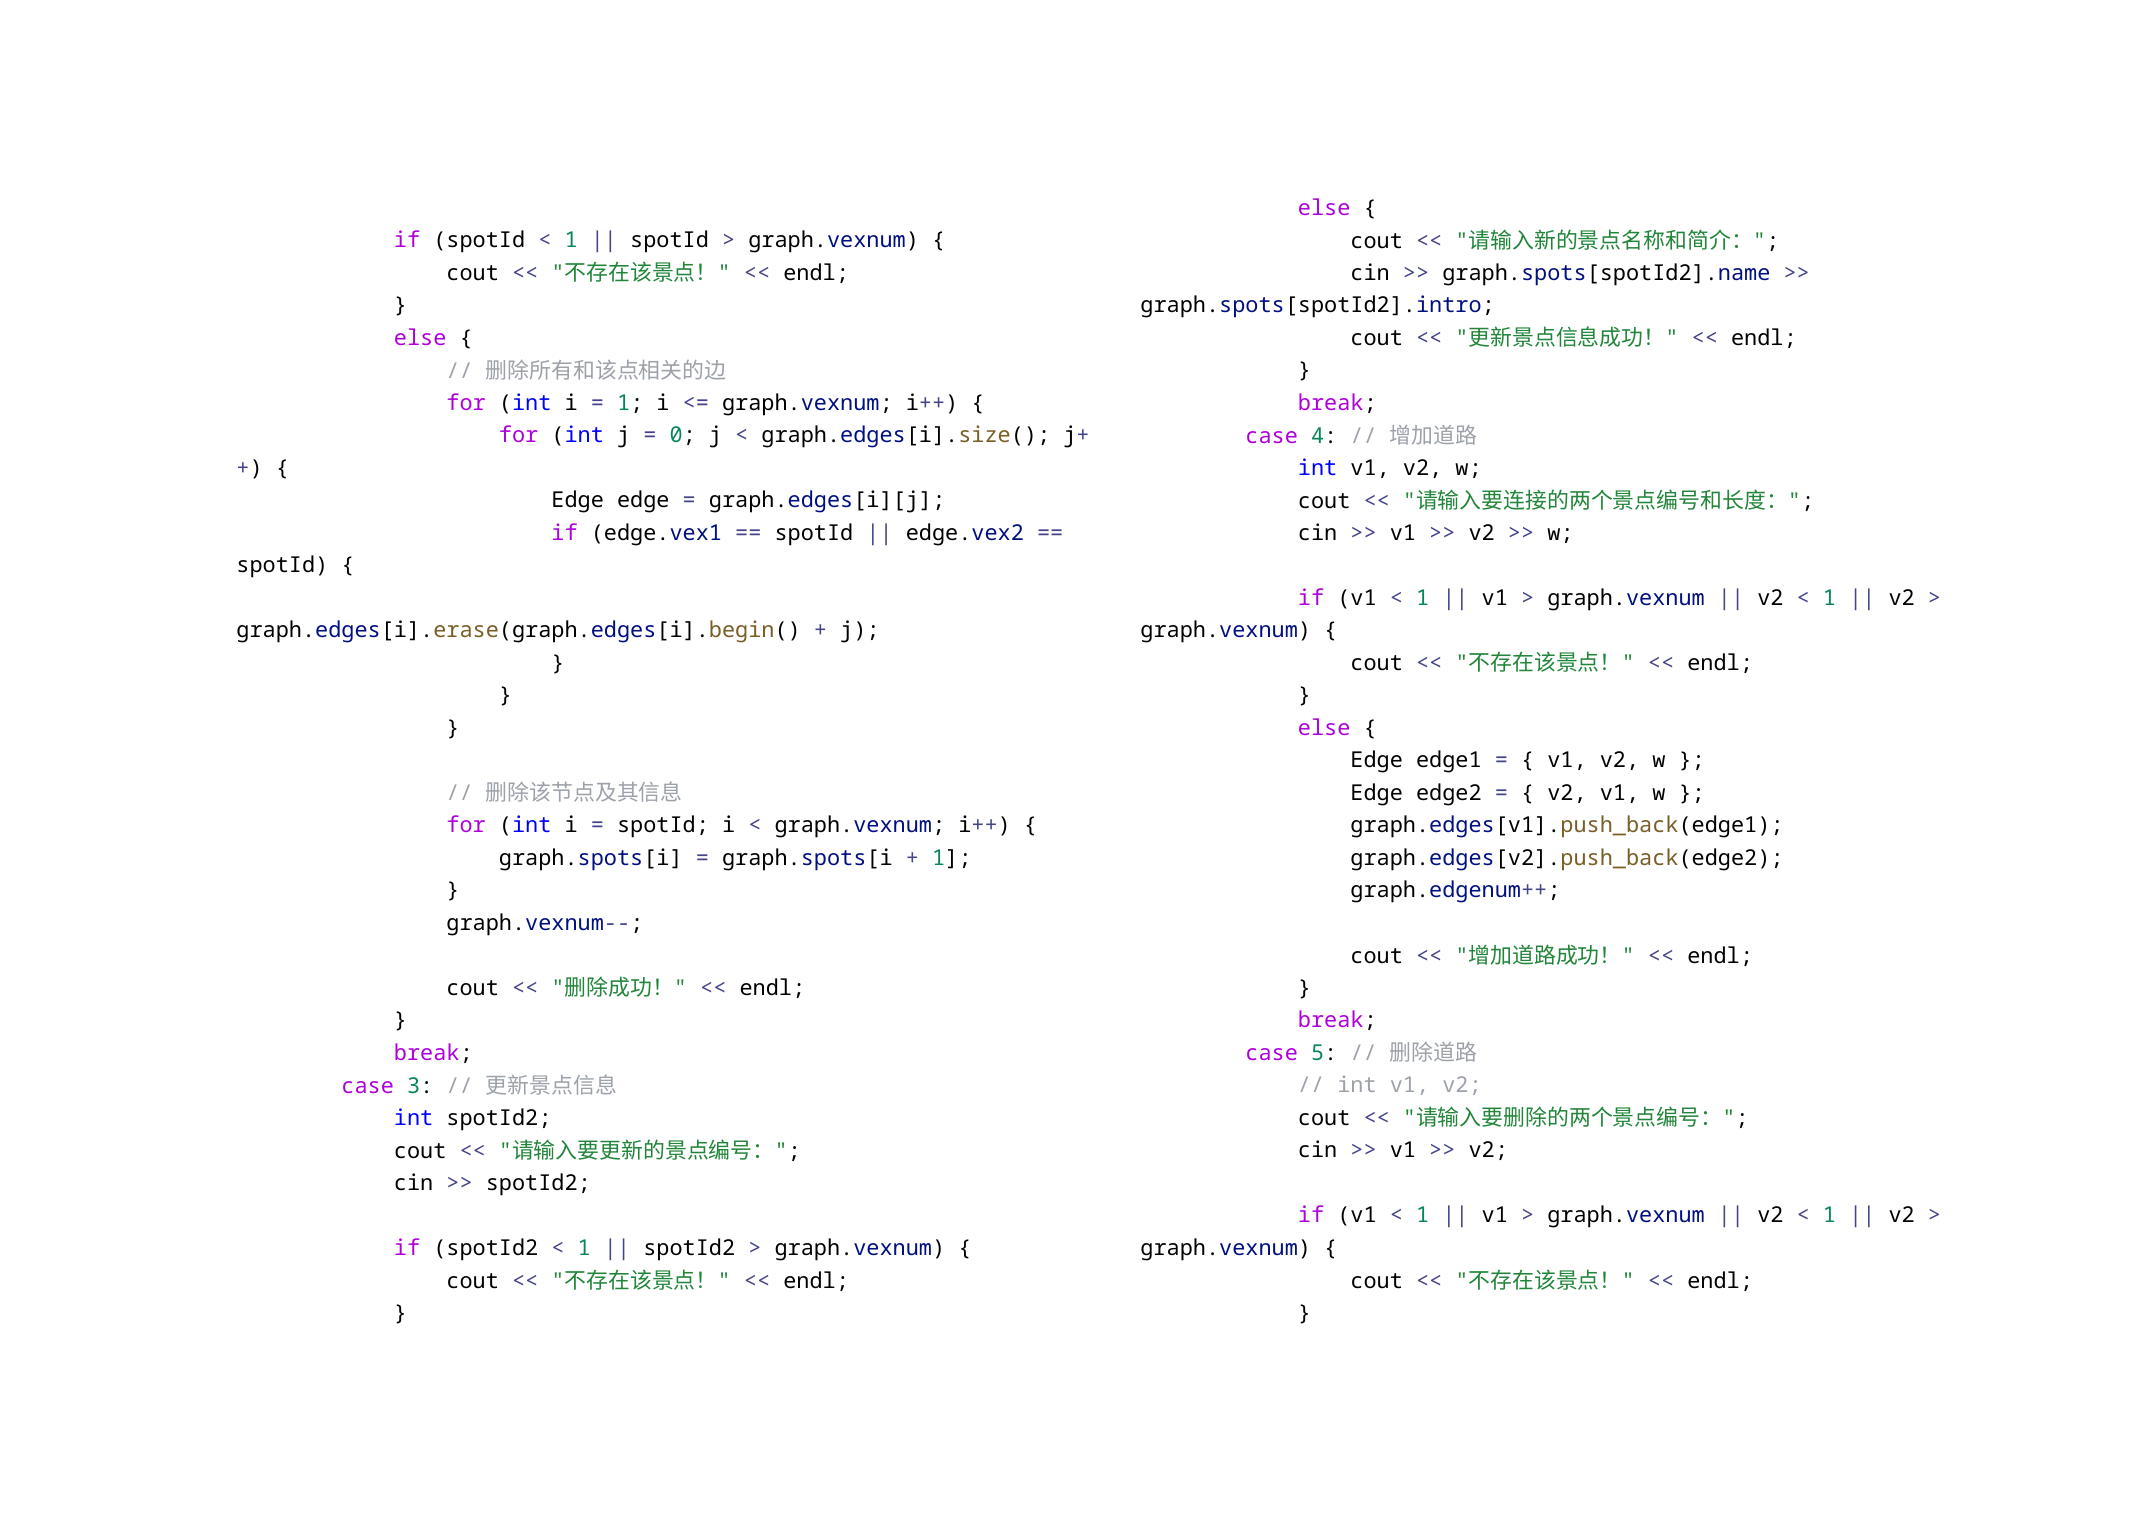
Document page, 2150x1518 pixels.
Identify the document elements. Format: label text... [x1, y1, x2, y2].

text } [236, 678, 1096, 710]
text case 4: // 增加道路 [1140, 418, 1999, 450]
text else { [236, 320, 1096, 353]
text Edge edge1 = { v1, v2, w }; [1140, 743, 1999, 775]
text cin >> spotId2; [236, 1165, 1096, 1198]
text int spotId2; [236, 1100, 1096, 1133]
text break; [1140, 385, 1999, 418]
text if (spotId < 1 || spotId > graph.vexnum) { [236, 223, 1096, 255]
text Edge edge = graph.edges[i][j]; [236, 483, 1096, 515]
text break; [1140, 1003, 1999, 1035]
text cout << "不存在该景点！" << endl; [236, 255, 1096, 288]
text // int v1, v2; [1140, 1068, 1999, 1100]
text if (edge.vex1 == spotId || edge.vex2 == spotId) { [236, 515, 1096, 580]
text } [236, 873, 1096, 905]
text } [236, 710, 1096, 743]
text cout << "增加道路成功！" << endl; [1140, 938, 1999, 970]
text graph.vexnum--; [236, 905, 1096, 938]
text graph.edgenum++; [1140, 873, 1999, 905]
text } [1140, 1295, 1999, 1328]
text int v1, v2, w; [1140, 450, 1999, 483]
text for (int i = spotId; i < graph.vexnum; i++) { [236, 808, 1096, 840]
text else { [1140, 190, 1999, 223]
text Edge edge2 = { v2, v1, w }; [1140, 775, 1999, 808]
text cout << "请输入新的景点名称和简介："; [1140, 223, 1999, 255]
text } [236, 1003, 1096, 1035]
text cout << "请输入要连接的两个景点编号和长度："; [1140, 483, 1999, 515]
text if (v1 < 1 || v1 > graph.vexnum || v2 < 1 || v2 > graph.vexnum) { [1140, 580, 1999, 645]
text graph.edges[v1].push_back(edge1); [1140, 808, 1999, 840]
text cout << "不存在该景点！" << endl; [1140, 1263, 1999, 1295]
text for (int j = 0; j < graph.edges[i].size(); j++) { [236, 418, 1096, 483]
text else { [1140, 710, 1999, 743]
text // 删除所有和该点相关的边 [236, 353, 1096, 385]
text for (int i = 1; i <= graph.vexnum; i++) { [236, 385, 1096, 418]
text case 5: // 删除道路 [1140, 1035, 1999, 1068]
text } [1140, 970, 1999, 1003]
text cin >> v1 >> v2; [1140, 1133, 1999, 1165]
text // 删除该节点及其信息 [236, 775, 1096, 808]
text if (v1 < 1 || v1 > graph.vexnum || v2 < 1 || v2 > graph.vexnum) { [1140, 1198, 1999, 1263]
text } [236, 1295, 1096, 1328]
text } [236, 645, 1096, 678]
text cout << "更新景点信息成功！" << endl; [1140, 320, 1999, 353]
text case 3: // 更新景点信息 [236, 1068, 1096, 1100]
text break; [236, 1035, 1096, 1068]
text cout << "删除成功！" << endl; [236, 970, 1096, 1003]
text } [1140, 678, 1999, 710]
text cin >> graph.spots[spotId2].name >> graph.spots[spotId2].intro; [1140, 255, 1999, 320]
text cout << "请输入要删除的两个景点编号："; [1140, 1100, 1999, 1133]
text graph.edges[v2].push_back(edge2); [1140, 840, 1999, 873]
text cout << "请输入要更新的景点编号："; [236, 1133, 1096, 1165]
text graph.edges[i].erase(graph.edges[i].begin() + j); [236, 580, 1096, 645]
text if (spotId2 < 1 || spotId2 > graph.vexnum) { [236, 1230, 1096, 1263]
text } [236, 288, 1096, 320]
text cin >> v1 >> v2 >> w; [1140, 515, 1999, 548]
text graph.spots[i] = graph.spots[i + 1]; [236, 840, 1096, 873]
text cout << "不存在该景点！" << endl; [1140, 645, 1999, 678]
text cout << "不存在该景点！" << endl; [236, 1263, 1096, 1295]
text } [1140, 353, 1999, 385]
